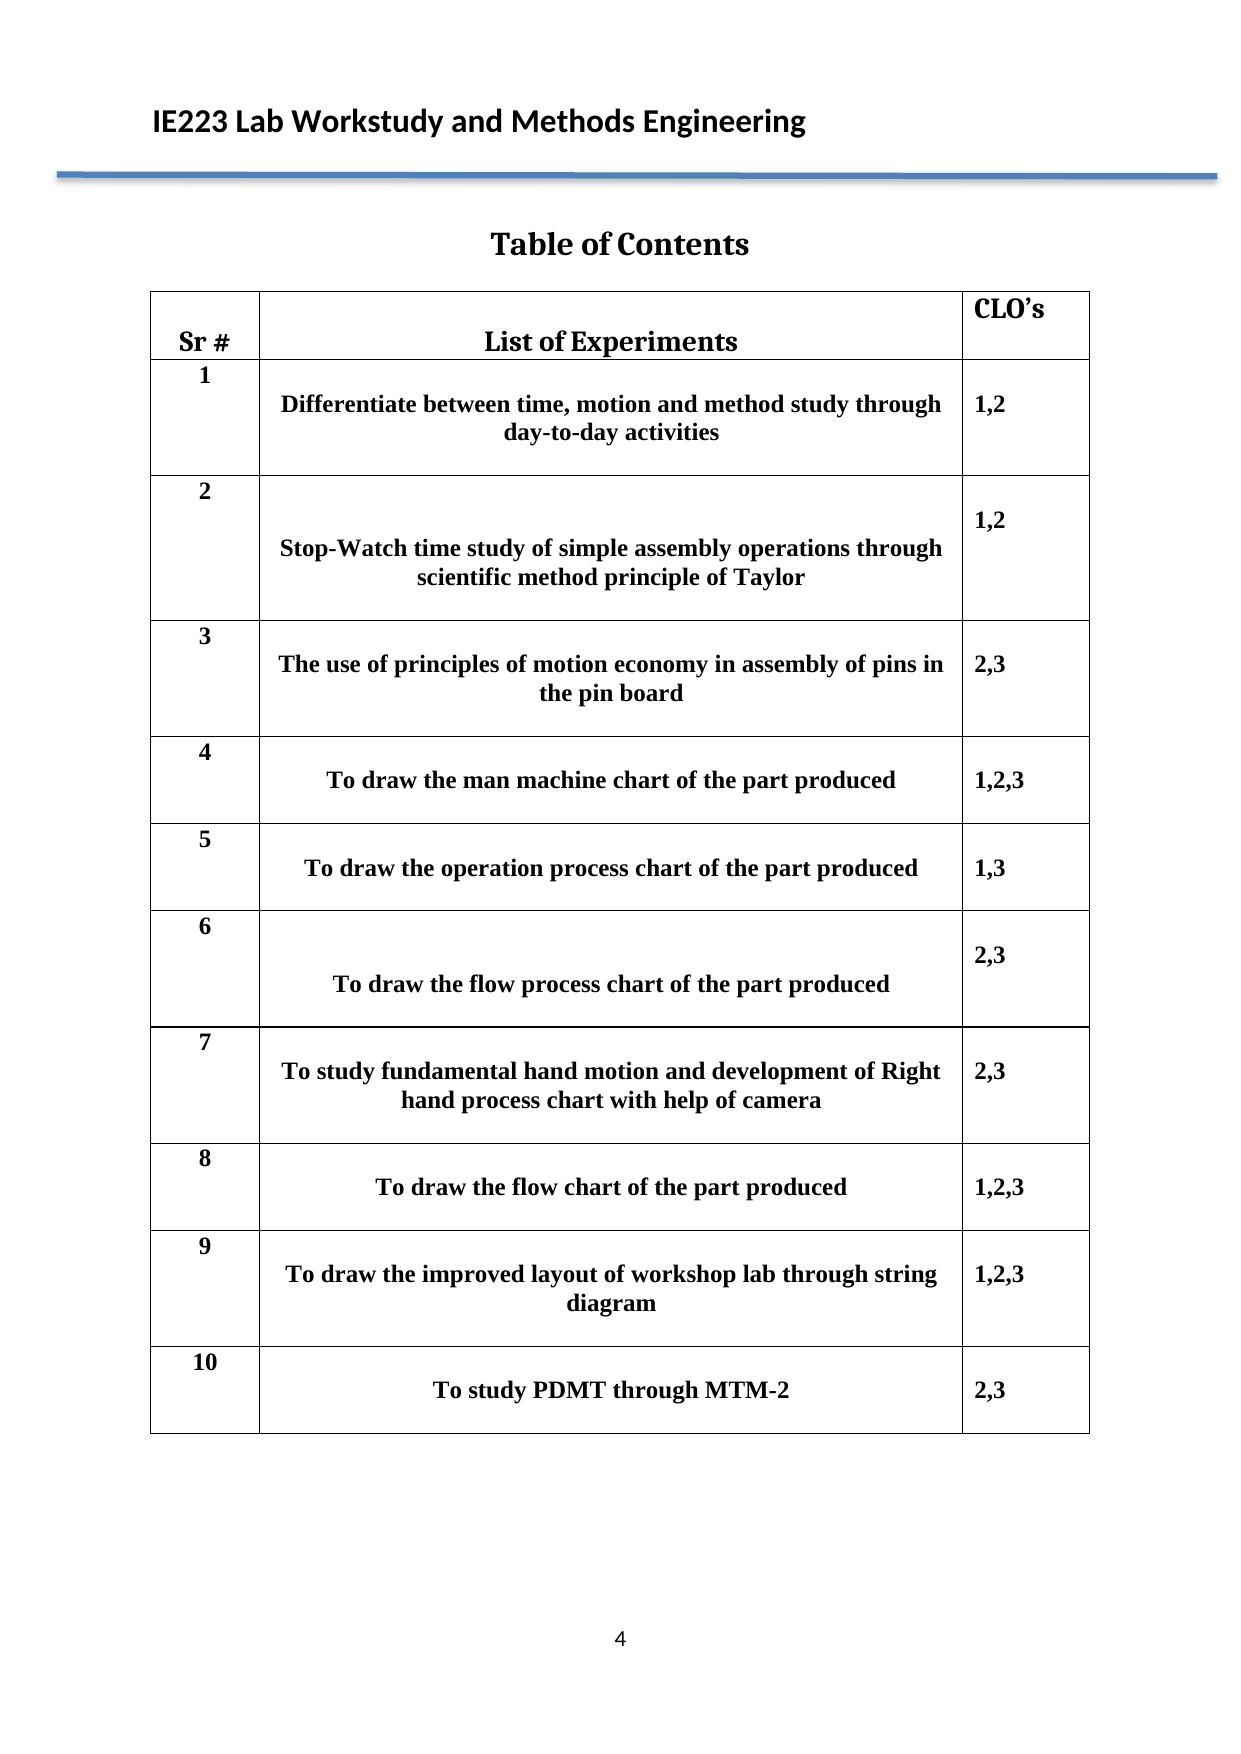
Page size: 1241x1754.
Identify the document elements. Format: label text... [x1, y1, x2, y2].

table_cell The use of principles of motion economy in assembly of pins in the pin board [260, 621, 962, 736]
table_header CLO’s [963, 292, 1089, 359]
table_cell 9 [151, 1231, 259, 1346]
table_cell 2,3 [963, 621, 1089, 736]
table_cell To draw the improved layout of workshop lab through string diagram [260, 1231, 962, 1346]
table_cell To study fundamental hand motion and development of Right hand process chart with help of camera [260, 1028, 962, 1142]
table_cell 1,2,3 [963, 737, 1089, 823]
table_header List of Experiments [260, 292, 962, 359]
table_cell Differentiate between time, motion and method study through day-to-day activities [260, 360, 962, 475]
table_cell 6 [151, 911, 259, 1026]
table_cell To study PDMT through MTM-2 [260, 1347, 962, 1433]
table_cell 3 [151, 621, 259, 736]
table_header Sr # [151, 292, 259, 359]
table_cell 2,3 [963, 911, 1089, 1026]
table_cell 2 [151, 476, 259, 620]
table_cell 1 [151, 360, 259, 475]
table_cell 7 [151, 1028, 259, 1142]
table_cell 1,2,3 [963, 1144, 1089, 1230]
table_cell 2,3 [963, 1028, 1089, 1142]
table_cell Stop-Watch time study of simple assembly operations through scientific method principle of Taylor [260, 476, 962, 620]
table_cell To draw the operation process chart of the part produced [260, 824, 962, 910]
table_cell 5 [151, 824, 259, 910]
table_cell To draw the flow process chart of the part produced [260, 911, 962, 1026]
table_cell 1,3 [963, 824, 1089, 910]
table_cell 2,3 [963, 1347, 1089, 1433]
table_cell 4 [151, 737, 259, 823]
table_cell 1,2 [963, 360, 1089, 475]
table_cell To draw the man machine chart of the part produced [260, 737, 962, 823]
table_cell 1,2 [963, 476, 1089, 620]
table_cell 1,2,3 [963, 1231, 1089, 1346]
text Table of Contents [150, 226, 1090, 264]
table_cell 10 [151, 1347, 259, 1433]
table_cell 8 [151, 1144, 259, 1230]
table_cell To draw the flow chart of the part produced [260, 1144, 962, 1230]
